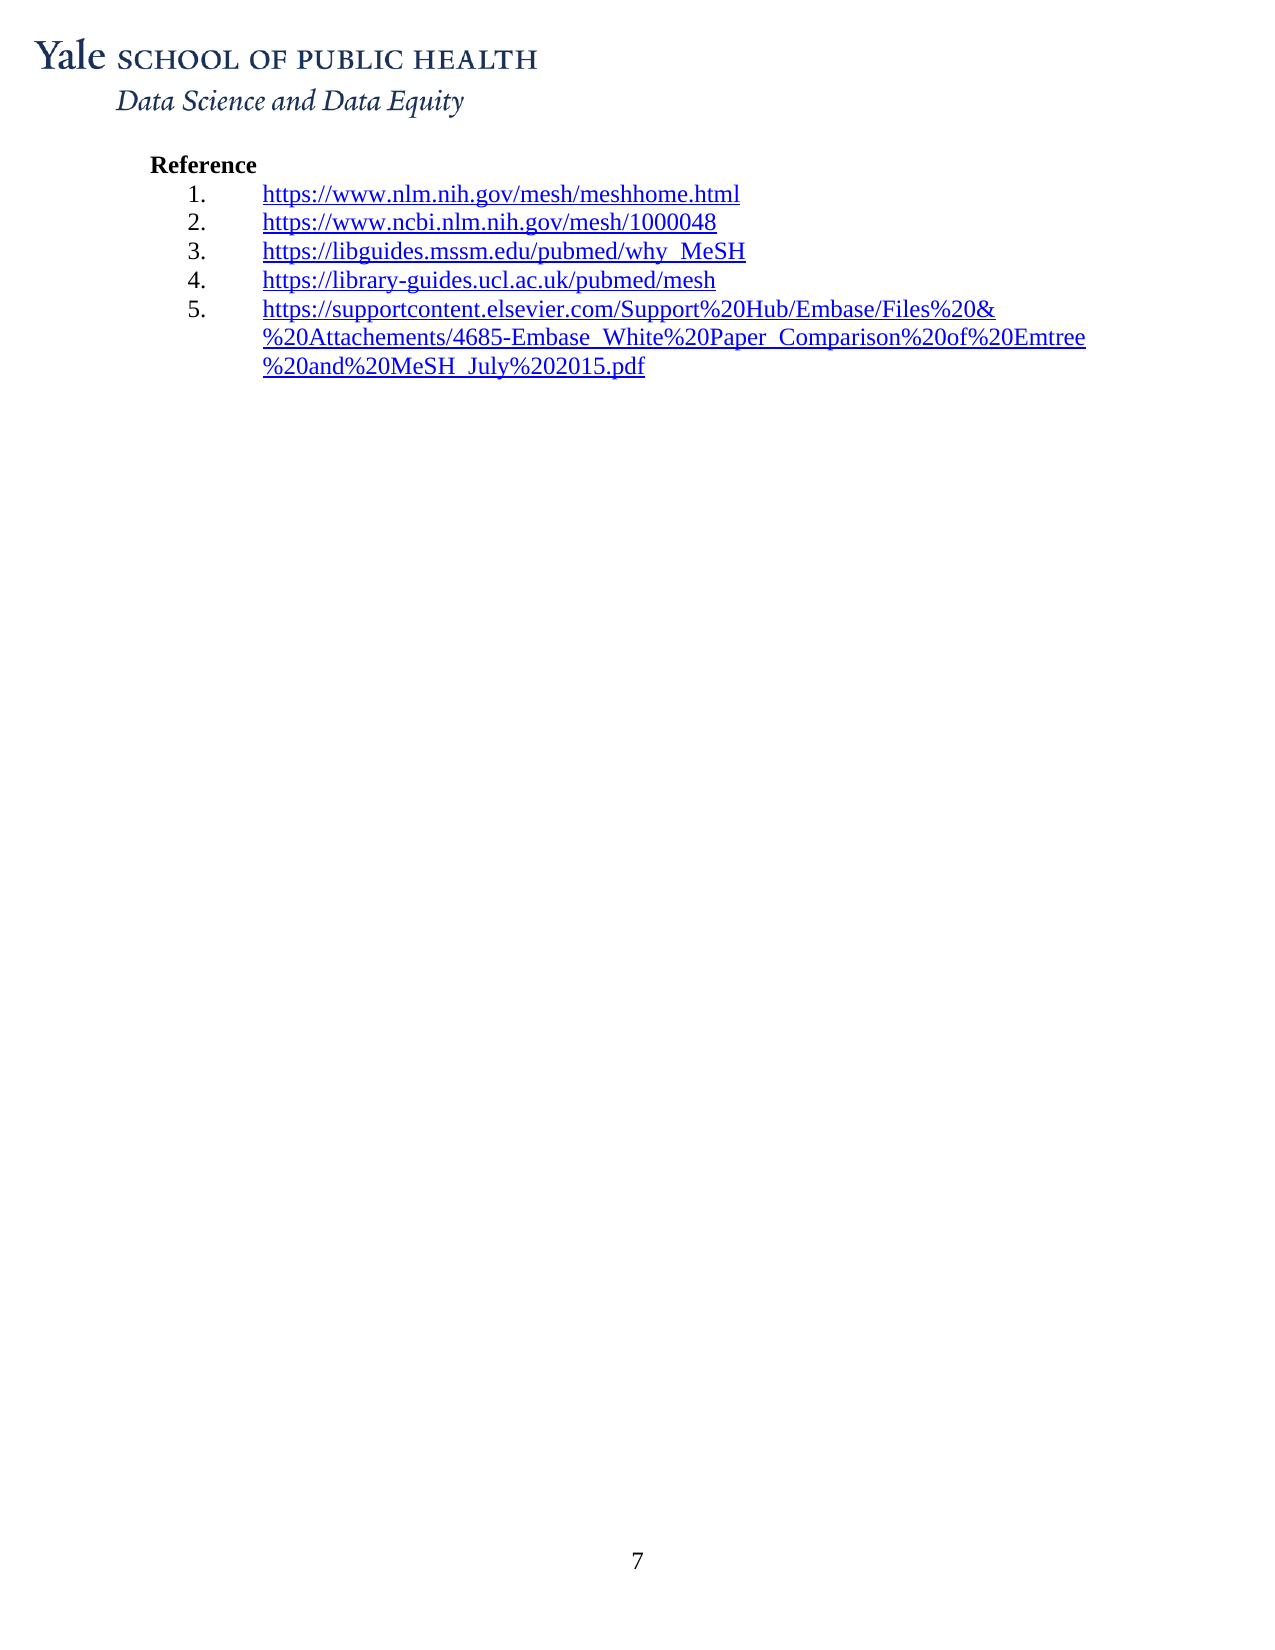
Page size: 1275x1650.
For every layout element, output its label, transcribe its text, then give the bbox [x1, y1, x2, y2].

picture [33, 38, 537, 118]
list https://www.nlm.nih.gov/mesh/meshhome.html [187, 179, 1125, 207]
text Reference [150, 150, 1125, 179]
list https://supportcontent.elsevier.com/Support%20Hub/Embase/Files%20&%20Attachements/4685-Embase_White%20Paper_Comparison%20of%20Emtree%20and%20MeSH_July%202015.pdf [187, 294, 1125, 380]
list https://www.ncbi.nlm.nih.gov/mesh/1000048 [187, 207, 1125, 236]
list https://library-guides.ucl.ac.uk/pubmed/mesh [187, 265, 1125, 294]
list https://libguides.mssm.edu/pubmed/why_MeSH [187, 236, 1125, 265]
